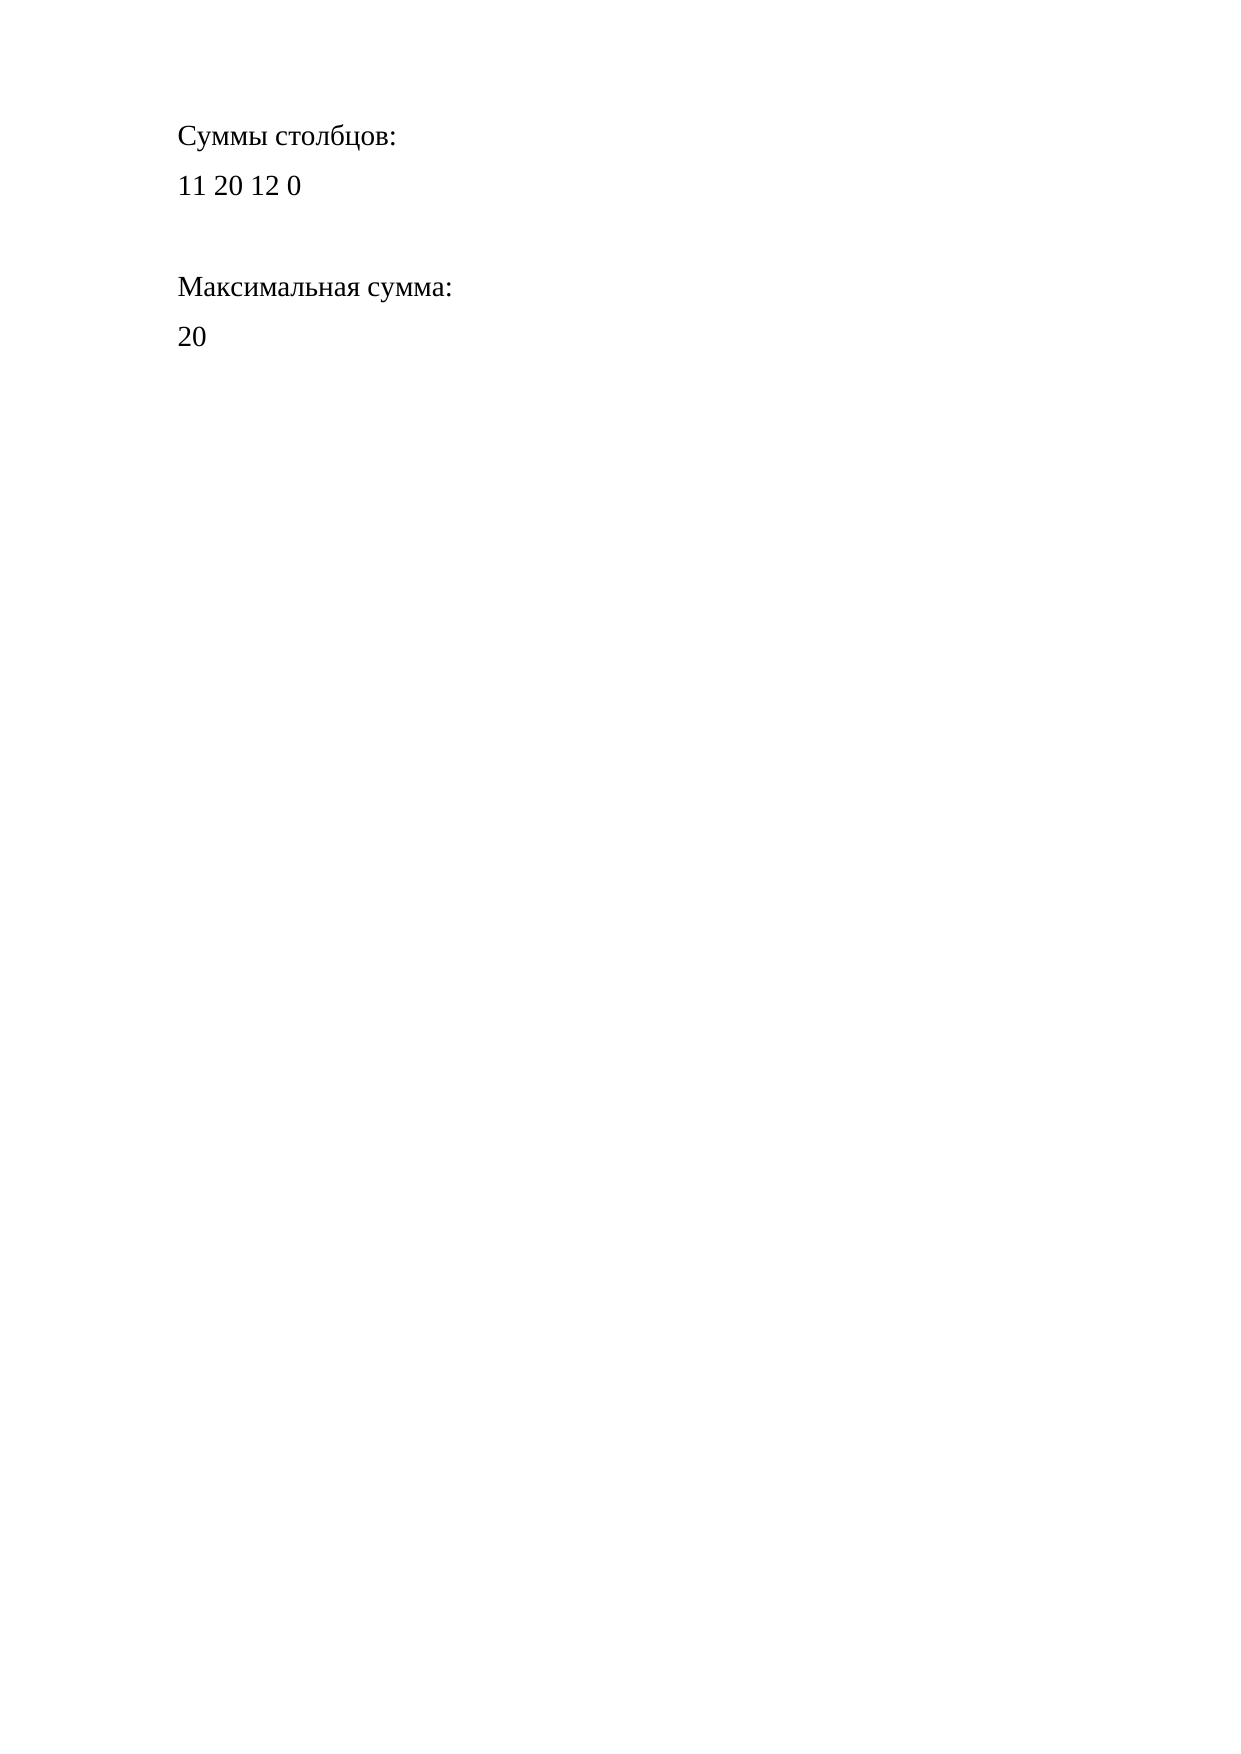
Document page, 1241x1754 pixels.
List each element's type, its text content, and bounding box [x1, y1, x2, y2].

text Максимальная сумма: [177, 269, 1152, 303]
text 20 [177, 319, 1152, 353]
text 11 20 12 0 [177, 168, 1152, 202]
text Суммы столбцов: [177, 118, 1152, 152]
